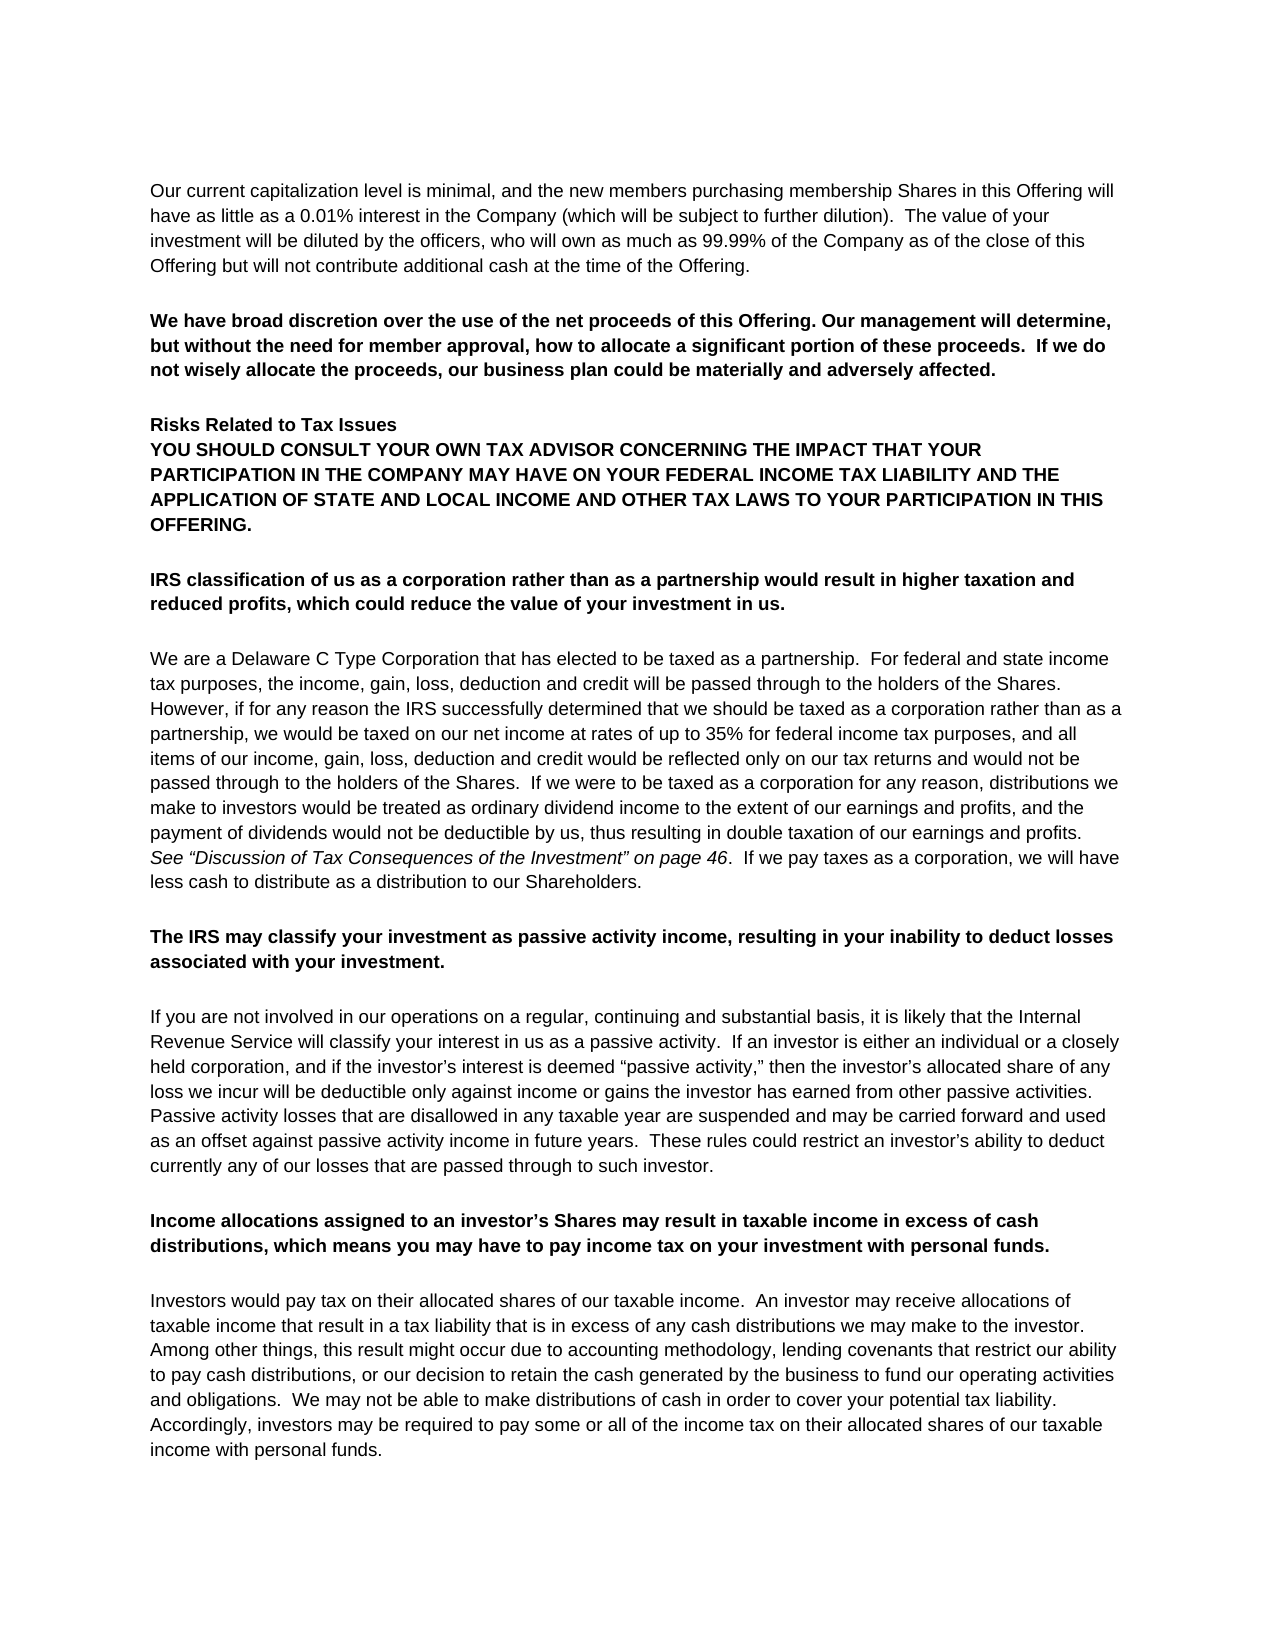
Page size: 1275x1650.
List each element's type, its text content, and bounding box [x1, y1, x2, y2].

text YOU SHOULD CONSULT YOUR OWN TAX ADVISOR CONCERNING THE IMPACT THAT YOUR PARTICIPATION IN THE COMPANY MAY HAVE ON YOUR FEDERAL INCOME TAX LIABILITY AND THE APPLICATION OF STATE AND LOCAL INCOME AND OTHER TAX LAWS TO YOUR PARTICIPATION IN THIS OFFERING. [150, 439, 1125, 535]
text We are a Delaware C Type Corporation that has elected to be taxed as a partnership. For federal and state income tax purposes, the income, gain, loss, deduction and credit will be passed through to the holders of the Shares. However, if for any reason the IRS successfully determined that we should be taxed as a corporation rather than as a partnership, we would be taxed on our net income at rates of up to 35% for federal income tax purposes, and all items of our income, gain, loss, deduction and credit would be reflected only on our tax returns and would not be passed through to the holders of the Shares. If we were to be taxed as a corporation for any reason, distributions we make to investors would be treated as ordinary dividend income to the extent of our earnings and profits, and the payment of dividends would not be deductible by us, thus resulting in double taxation of our earnings and profits. See “Discussion of Tax Consequences of the Investment” on page 46. If we pay taxes as a corporation, we will have less cash to distribute as a distribution to our Shareholders. [150, 648, 1125, 893]
text Risks Related to Tax Issues [150, 414, 1125, 436]
text Investors would pay tax on their allocated shares of our taxable income. An investor may receive allocations of taxable income that result in a tax liability that is in excess of any cash distributions we may make to the investor. Among other things, this result might occur due to accounting methodology, lending covenants that restrict our ability to pay cash distributions, or our decision to retain the cash generated by the business to fund our operating activities and obligations. We may not be able to make distributions of cash in order to cover your potential tax liability. Accordingly, investors may be required to pay some or all of the income tax on their allocated shares of our taxable income with personal funds. [150, 1289, 1125, 1460]
text Our current capitalization level is minimal, and the new members purchasing membership Shares in this Offering will have as little as a 0.01% interest in the Company (which will be subject to further dilution). The value of your investment will be diluted by the officers, who will own as much as 99.99% of the Company as of the close of this Offering but will not contribute additional cash at the time of the Offering. [150, 180, 1125, 276]
text The IRS may classify your investment as passive activity income, resulting in your inability to deduct losses associated with your investment. [150, 926, 1125, 973]
text Income allocations assigned to an investor’s Shares may result in taxable income in excess of cash distributions, which means you may have to pay income tax on your investment with personal funds. [150, 1210, 1125, 1256]
text We have broad discretion over the use of the net proceeds of this Offering. Our management will determine, but without the need for member approval, how to allocate a significant portion of these proceeds. If we do not wisely allocate the proceeds, our business plan could be materially and adversely affected. [150, 309, 1125, 381]
text If you are not involved in our operations on a regular, continuing and substantial basis, it is likely that the Internal Revenue Service will classify your interest in us as a passive activity. If an investor is either an individual or a closely held corporation, and if the investor’s interest is deemed “passive activity,” then the investor’s allocated share of any loss we incur will be deductible only against income or gains the investor has earned from other passive activities. Passive activity losses that are disallowed in any taxable year are suspended and may be carried forward and used as an offset against passive activity income in future years. These rules could restrict an investor’s ability to deduct currently any of our losses that are passed through to such investor. [150, 1006, 1125, 1176]
text IRS classification of us as a corporation rather than as a partnership would result in higher taxation and reduced profits, which could reduce the value of your investment in us. [150, 568, 1125, 615]
